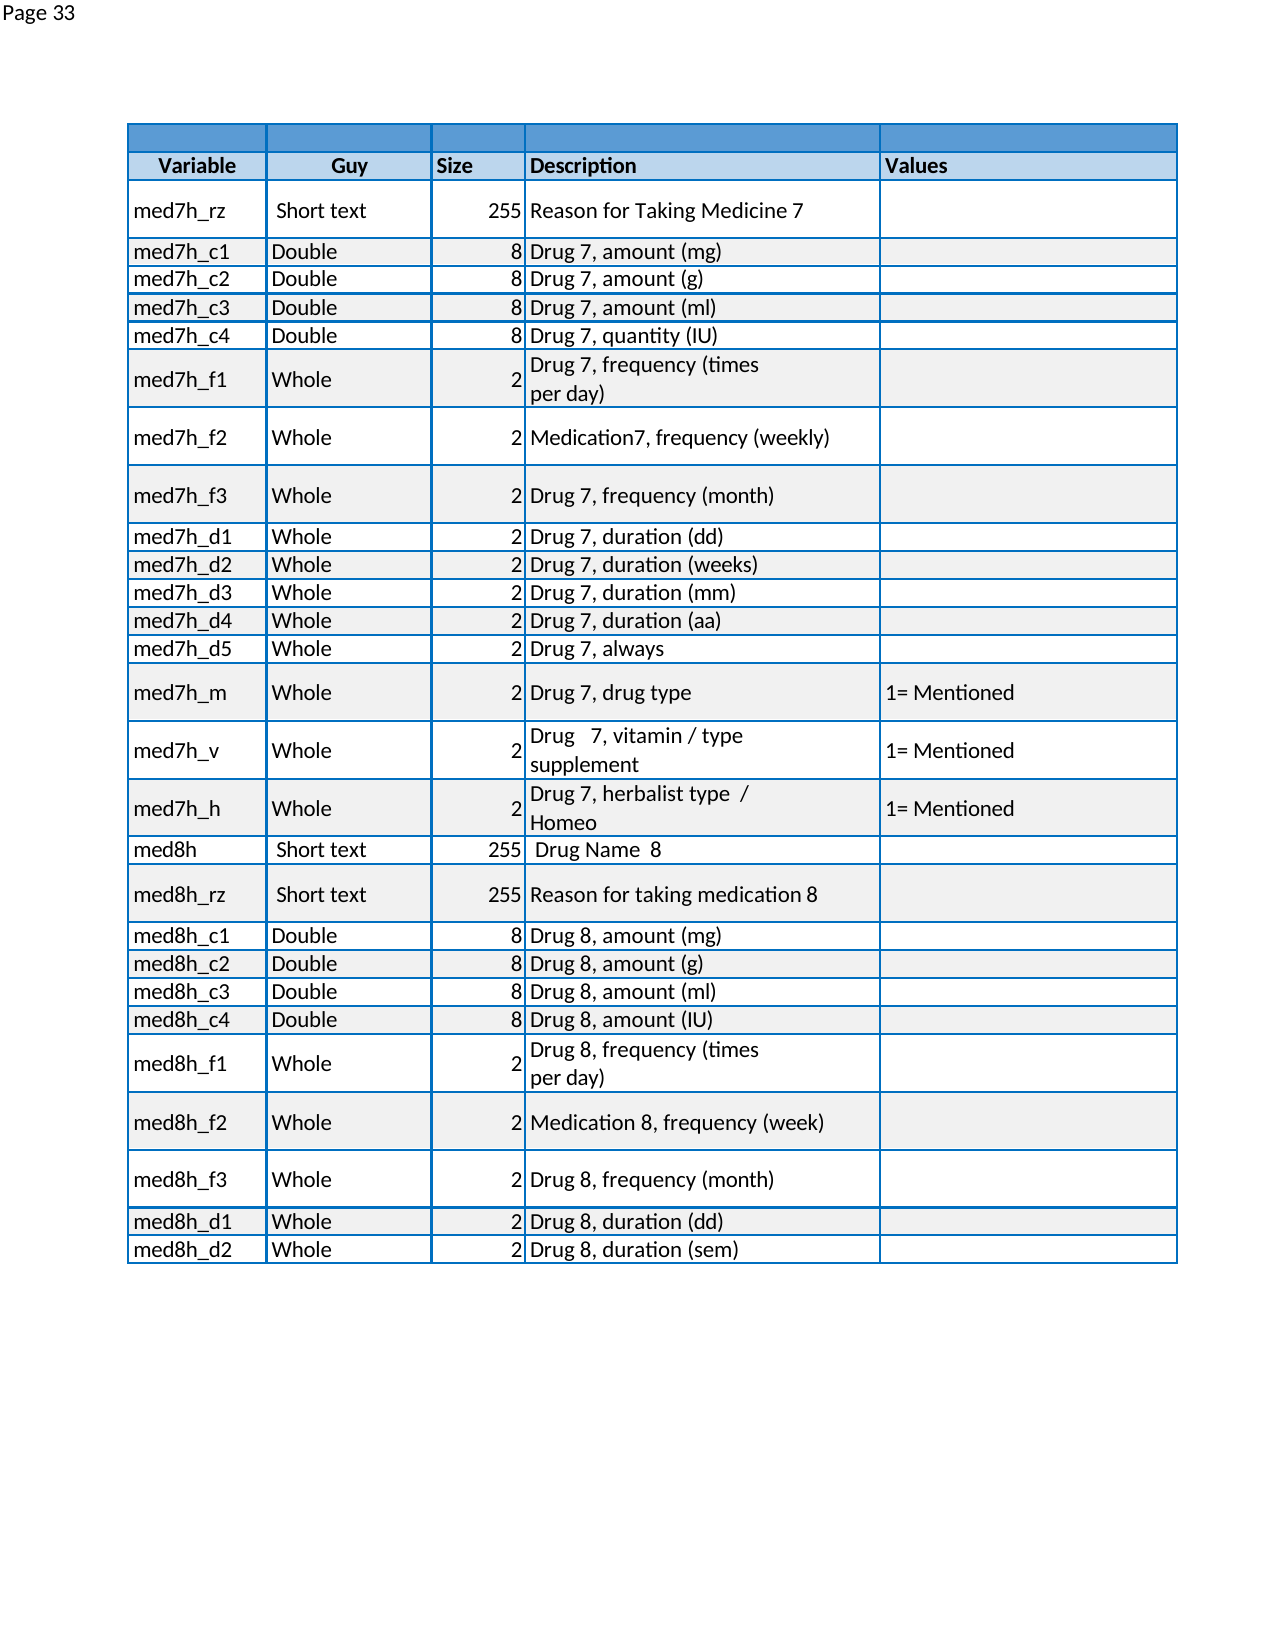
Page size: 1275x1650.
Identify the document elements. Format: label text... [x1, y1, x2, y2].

table_cell Whole [268, 780, 430, 835]
table_cell Short text [268, 181, 430, 237]
table_cell med7h_rz [129, 181, 265, 237]
table_cell Drug 7, amount (g) [526, 267, 879, 292]
table_cell Short text [268, 837, 430, 863]
table_cell [881, 979, 1176, 1005]
table_cell [881, 865, 1176, 921]
table_cell 2 [433, 1151, 524, 1206]
table_cell Whole [268, 1093, 430, 1148]
table_cell med7h_f1 [129, 350, 265, 406]
table_cell Drug 8, frequency (times per day) [526, 1035, 879, 1091]
table_cell med8h_d2 [129, 1236, 265, 1262]
table_cell Values [881, 153, 1176, 179]
table_cell 1= Mentioned [881, 722, 1176, 777]
table_cell Reason for taking medication 8 [526, 865, 879, 921]
table_cell Drug 7, frequency (month) [526, 466, 879, 522]
table_cell [881, 239, 1176, 264]
table_cell [881, 636, 1176, 662]
table_cell 8 [433, 923, 524, 949]
table_header [881, 125, 1176, 151]
table_cell Drug 7, drug type [526, 664, 879, 719]
table_cell Double [268, 979, 430, 1005]
table_cell med8h_f1 [129, 1035, 265, 1091]
table_cell 2 [433, 722, 524, 777]
table_cell med7h_d4 [129, 608, 265, 634]
table_cell [881, 552, 1176, 578]
table_cell [881, 608, 1176, 634]
table_cell 2 [433, 580, 524, 606]
table_cell [881, 1093, 1176, 1148]
table_cell Drug 7, herbalist type / Homeo [526, 780, 879, 835]
table_cell 2 [433, 466, 524, 522]
table_cell [881, 295, 1176, 320]
table_cell 8 [433, 323, 524, 348]
table_cell med7h_f3 [129, 466, 265, 522]
table_cell Drug 7, frequency (times per day) [526, 350, 879, 406]
table_cell Drug 7, duration (weeks) [526, 552, 879, 578]
table_cell 2 [433, 408, 524, 464]
table_cell Whole [268, 408, 430, 464]
table_cell med7h_m [129, 664, 265, 719]
table_cell Drug 7, vitamin / type supplement [526, 722, 879, 777]
table_cell med8h_c1 [129, 923, 265, 949]
table_cell med8h_f3 [129, 1151, 265, 1206]
table_cell 1= Mentioned [881, 664, 1176, 719]
table_cell med7h_v [129, 722, 265, 777]
table_cell Whole [268, 466, 430, 522]
table_cell 8 [433, 239, 524, 264]
table_cell [881, 1151, 1176, 1206]
table_cell 2 [433, 636, 524, 662]
table_cell Whole [268, 1035, 430, 1091]
table_cell Whole [268, 664, 430, 719]
table_cell [881, 267, 1176, 292]
table_cell med7h_c2 [129, 267, 265, 292]
table_cell [881, 580, 1176, 606]
table_cell [881, 350, 1176, 406]
table_cell med8h_rz [129, 865, 265, 921]
table_cell med7h_d2 [129, 552, 265, 578]
table_cell 2 [433, 1209, 524, 1234]
table_cell Drug 7, always [526, 636, 879, 662]
table_cell med7h_h [129, 780, 265, 835]
table_cell [881, 951, 1176, 977]
table_cell Medication 8, frequency (week) [526, 1093, 879, 1148]
table_cell med8h_d1 [129, 1209, 265, 1234]
table_cell med7h_d3 [129, 580, 265, 606]
table_cell Whole [268, 350, 430, 406]
table_cell Description [526, 153, 879, 179]
table_cell med7h_c3 [129, 295, 265, 320]
table_cell Drug 8, frequency (month) [526, 1151, 879, 1206]
table_cell Drug 7, amount (mg) [526, 239, 879, 264]
table_cell Drug 7, duration (mm) [526, 580, 879, 606]
table_cell 8 [433, 979, 524, 1005]
table_cell med7h_d1 [129, 524, 265, 550]
table_cell med7h_d5 [129, 636, 265, 662]
table_cell 2 [433, 1093, 524, 1148]
table_cell Whole [268, 636, 430, 662]
table_cell [881, 1007, 1176, 1033]
table_cell Whole [268, 524, 430, 550]
table_cell Whole [268, 1151, 430, 1206]
table_cell Drug 7, amount (ml) [526, 295, 879, 320]
table_cell Double [268, 1007, 430, 1033]
table_cell Drug 8, duration (sem) [526, 1236, 879, 1262]
table_cell Guy [268, 153, 430, 179]
table_cell Whole [268, 580, 430, 606]
table_cell Drug 7, duration (dd) [526, 524, 879, 550]
table_cell med7h_c4 [129, 323, 265, 348]
table_cell 2 [433, 1035, 524, 1091]
table_cell [881, 1209, 1176, 1234]
table_cell 255 [433, 181, 524, 237]
table_cell 2 [433, 524, 524, 550]
table_cell [881, 1035, 1176, 1091]
table_cell Drug 8, amount (mg) [526, 923, 879, 949]
table_cell 2 [433, 664, 524, 719]
table_cell [881, 524, 1176, 550]
table_cell 255 [433, 837, 524, 863]
table_cell Drug 8, amount (g) [526, 951, 879, 977]
table_cell Drug 8, amount (ml) [526, 979, 879, 1005]
table_cell [881, 837, 1176, 863]
table_cell Whole [268, 722, 430, 777]
table_cell 2 [433, 780, 524, 835]
table_header [433, 125, 524, 151]
table_cell Drug 8, amount (IU) [526, 1007, 879, 1033]
table_cell Double [268, 267, 430, 292]
table_cell Whole [268, 1209, 430, 1234]
table_cell med8h_c4 [129, 1007, 265, 1033]
table_cell 255 [433, 865, 524, 921]
table_cell Reason for Taking Medicine 7 [526, 181, 879, 237]
table_cell Whole [268, 552, 430, 578]
table_cell med8h_c2 [129, 951, 265, 977]
table_cell 2 [433, 608, 524, 634]
table_cell Drug Name 8 [526, 837, 879, 863]
table_cell 8 [433, 267, 524, 292]
table_cell Short text [268, 865, 430, 921]
table_cell Double [268, 323, 430, 348]
table_cell Variable [129, 153, 265, 179]
table_cell med7h_f2 [129, 408, 265, 464]
table_header [526, 125, 879, 151]
table_cell Double [268, 951, 430, 977]
table_cell Double [268, 923, 430, 949]
table_cell Double [268, 295, 430, 320]
table_cell 8 [433, 1007, 524, 1033]
table_cell 2 [433, 350, 524, 406]
table_header [129, 125, 265, 151]
table_cell 8 [433, 951, 524, 977]
table_cell Double [268, 239, 430, 264]
table_cell Drug 7, duration (aa) [526, 608, 879, 634]
table_cell 2 [433, 1236, 524, 1262]
table_cell [881, 181, 1176, 237]
table_cell [881, 323, 1176, 348]
table_cell med7h_c1 [129, 239, 265, 264]
table_cell med8h_c3 [129, 979, 265, 1005]
table_cell med8h [129, 837, 265, 863]
table_cell [881, 1236, 1176, 1262]
table_cell [881, 408, 1176, 464]
table_cell Drug 8, duration (dd) [526, 1209, 879, 1234]
table_cell Whole [268, 1236, 430, 1262]
table_cell Size [433, 153, 524, 179]
table_cell [881, 923, 1176, 949]
table_cell Medication7, frequency (weekly) [526, 408, 879, 464]
table_cell Whole [268, 608, 430, 634]
table_header [268, 125, 430, 151]
table_cell 1= Mentioned [881, 780, 1176, 835]
table_cell [881, 466, 1176, 522]
table_cell 8 [433, 295, 524, 320]
table_cell med8h_f2 [129, 1093, 265, 1148]
table_cell Drug 7, quantity (IU) [526, 323, 879, 348]
table_cell 2 [433, 552, 524, 578]
